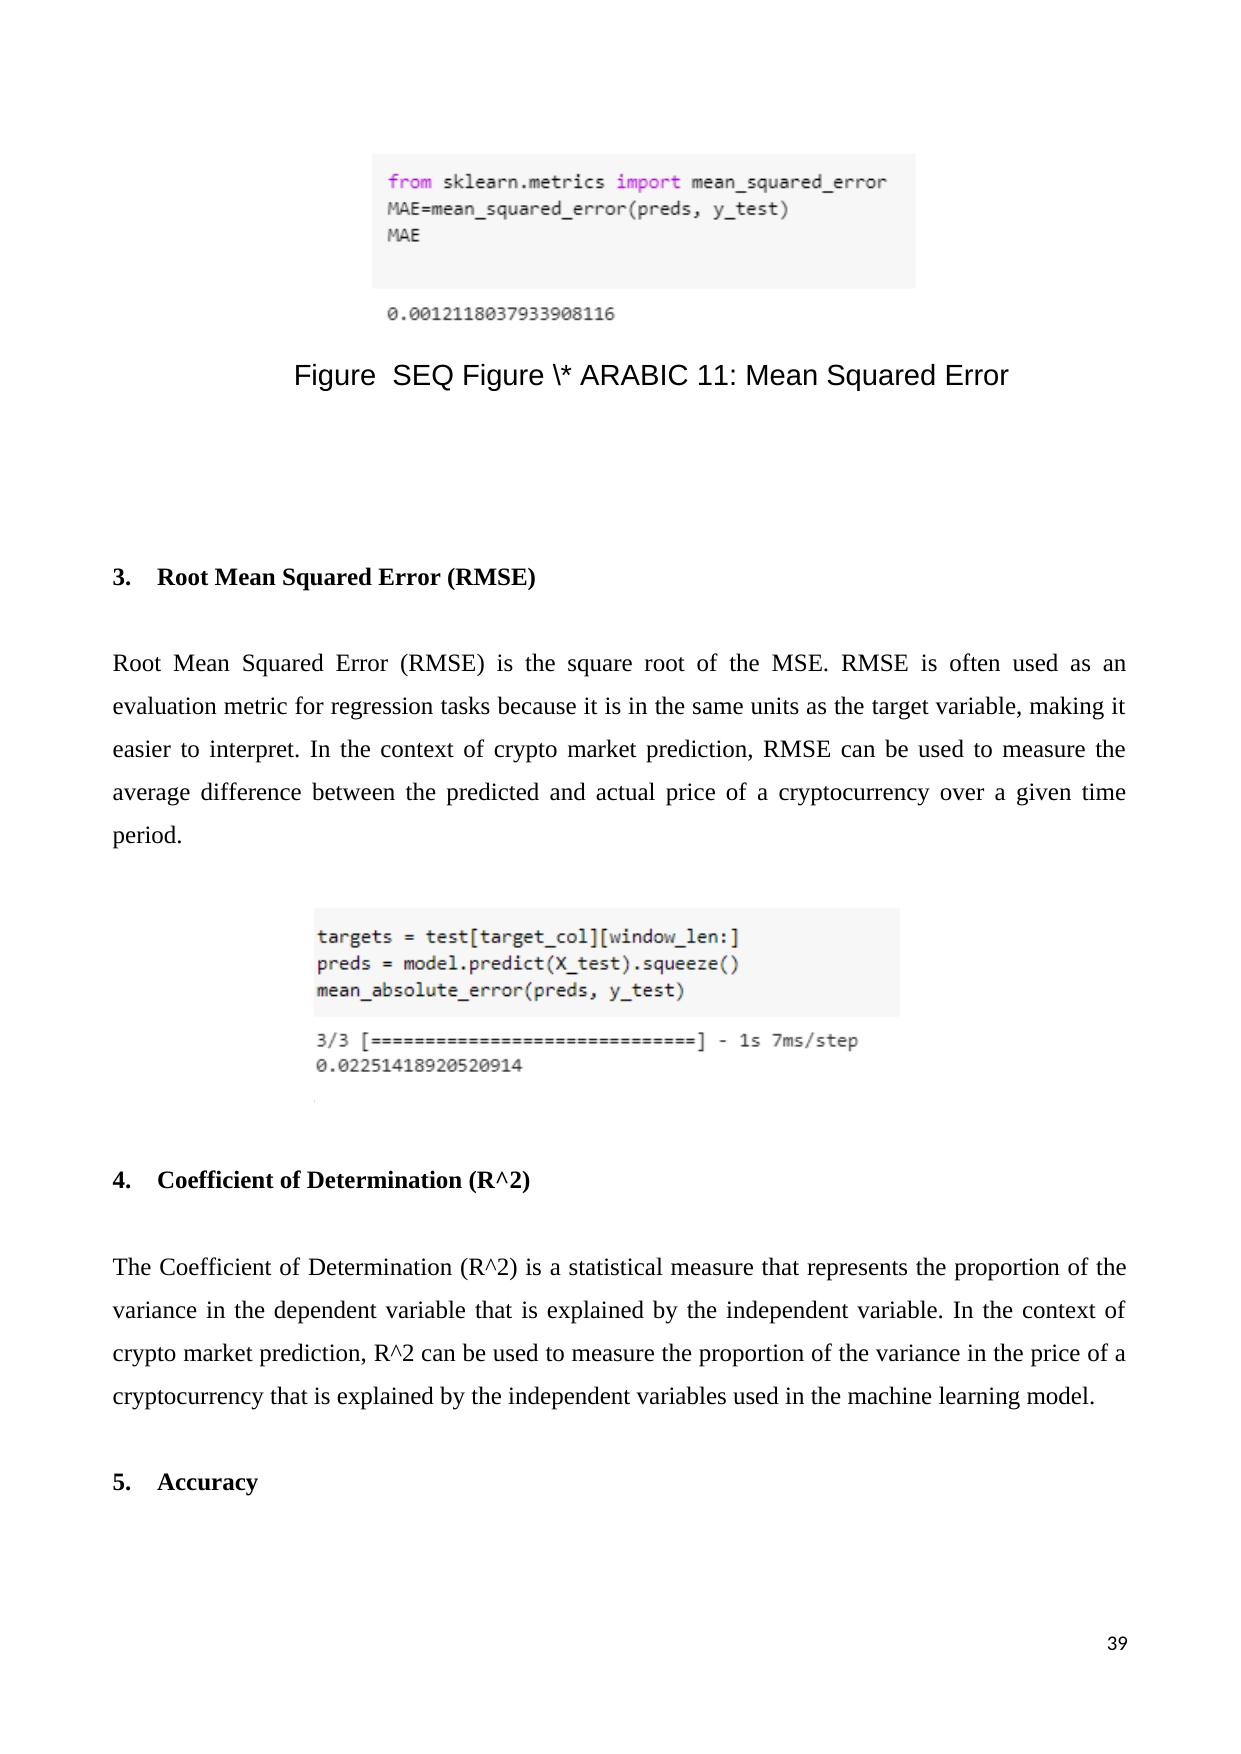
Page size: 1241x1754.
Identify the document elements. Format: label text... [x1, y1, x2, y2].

picture [371, 146, 916, 336]
list Accuracy [112, 1467, 1128, 1496]
text The Coefficient of Determination (R^2) is a statistical measure that represents the proportion of the variance in the dependent variable that is explained by the independent variable. In the context of crypto market prediction, R^2 can be used to measure the proportion of the variance in the price of a cryptocurrency that is explained by the independent variables used in the machine learning model. [112, 1252, 1128, 1410]
picture [314, 908, 900, 1094]
text Root Mean Squared Error (RMSE) is the square root of the MSE. RMSE is often used as an evaluation metric for regression tasks because it is in the same units as the target variable, making it easier to interpret. In the context of crypto market prediction, RMSE can be used to measure the average difference between the predicted and actual price of a cryptocurrency over a given time period. [112, 648, 1128, 849]
list Coefficient of Determination (R^2) [112, 1165, 1128, 1194]
list Root Mean Squared Error (RMSE) [112, 562, 1128, 590]
